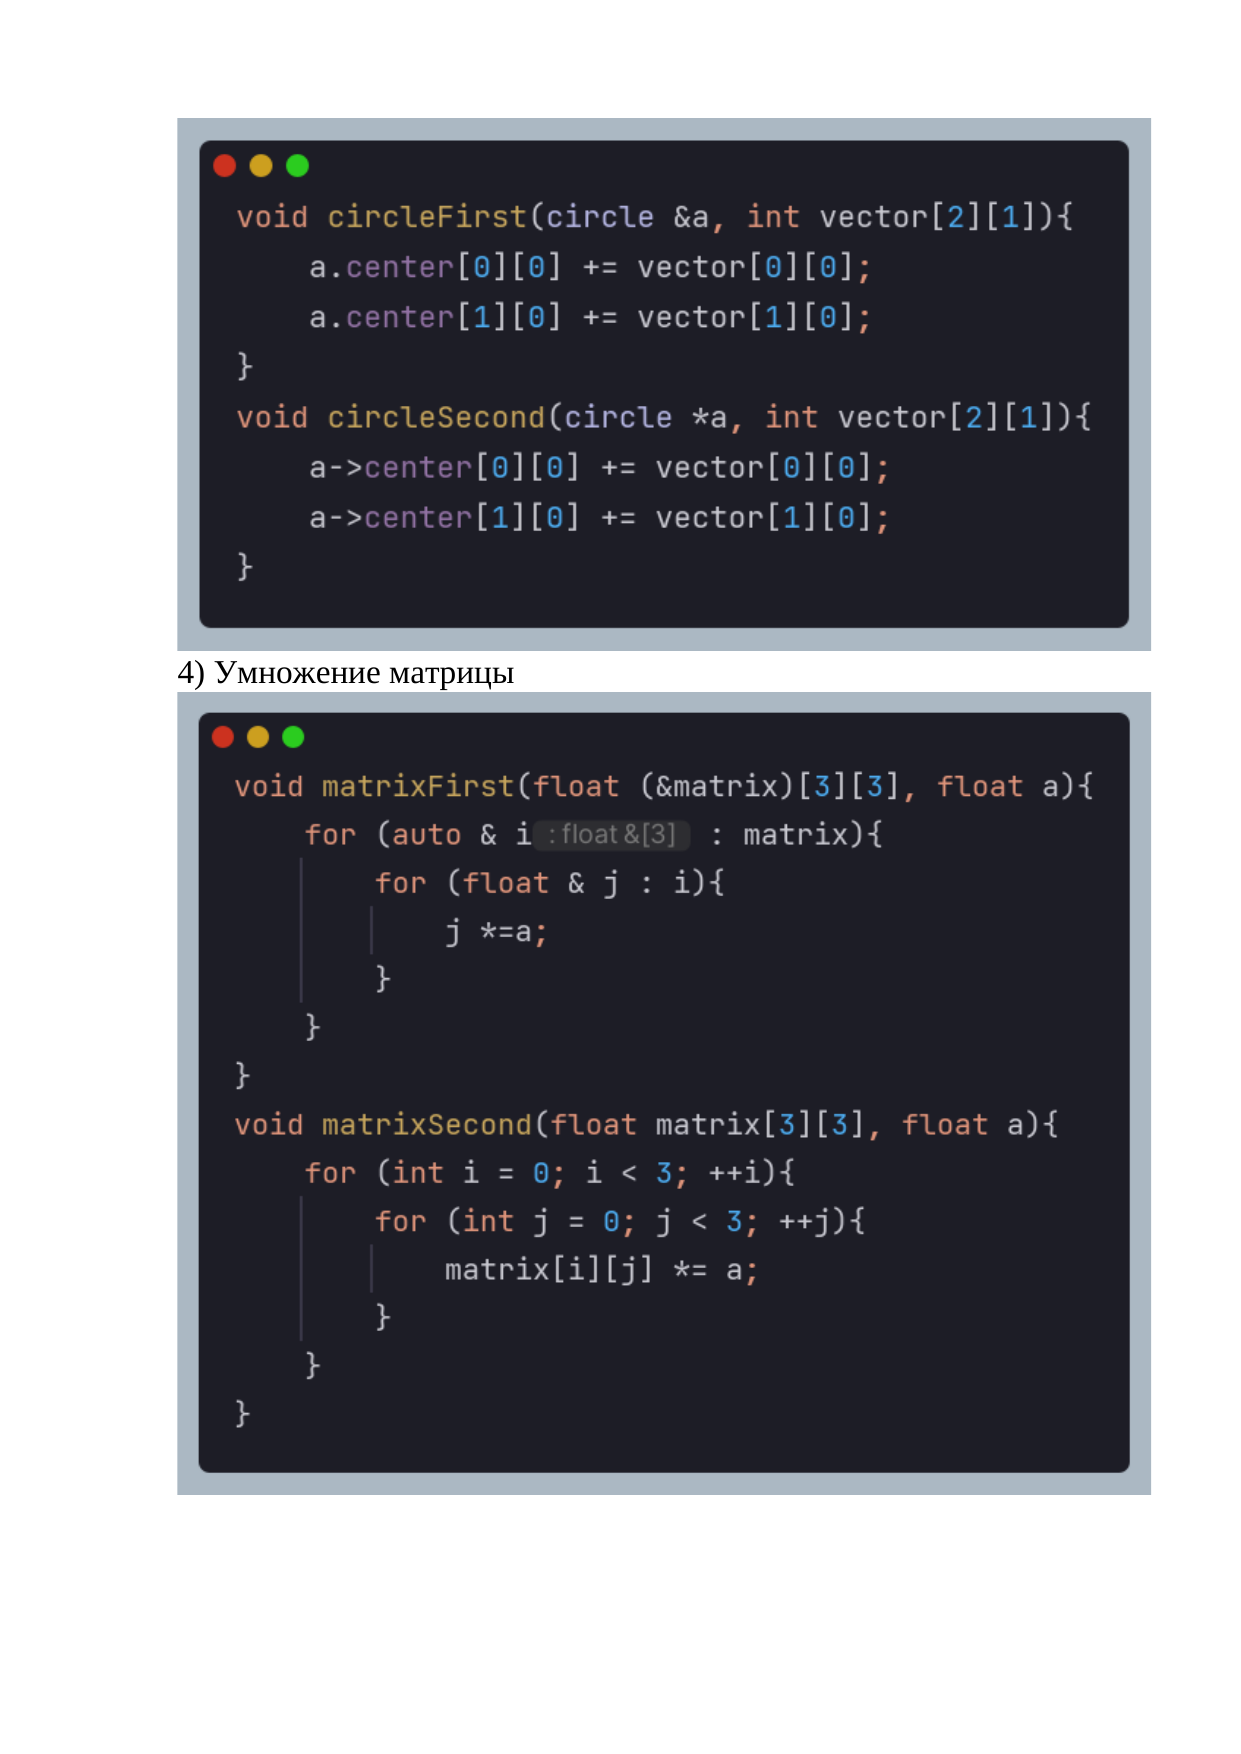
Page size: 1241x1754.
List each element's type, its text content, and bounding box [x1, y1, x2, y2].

picture [177, 692, 1152, 1495]
picture [177, 118, 1152, 651]
text 4) Умножение матрицы [177, 652, 1152, 690]
